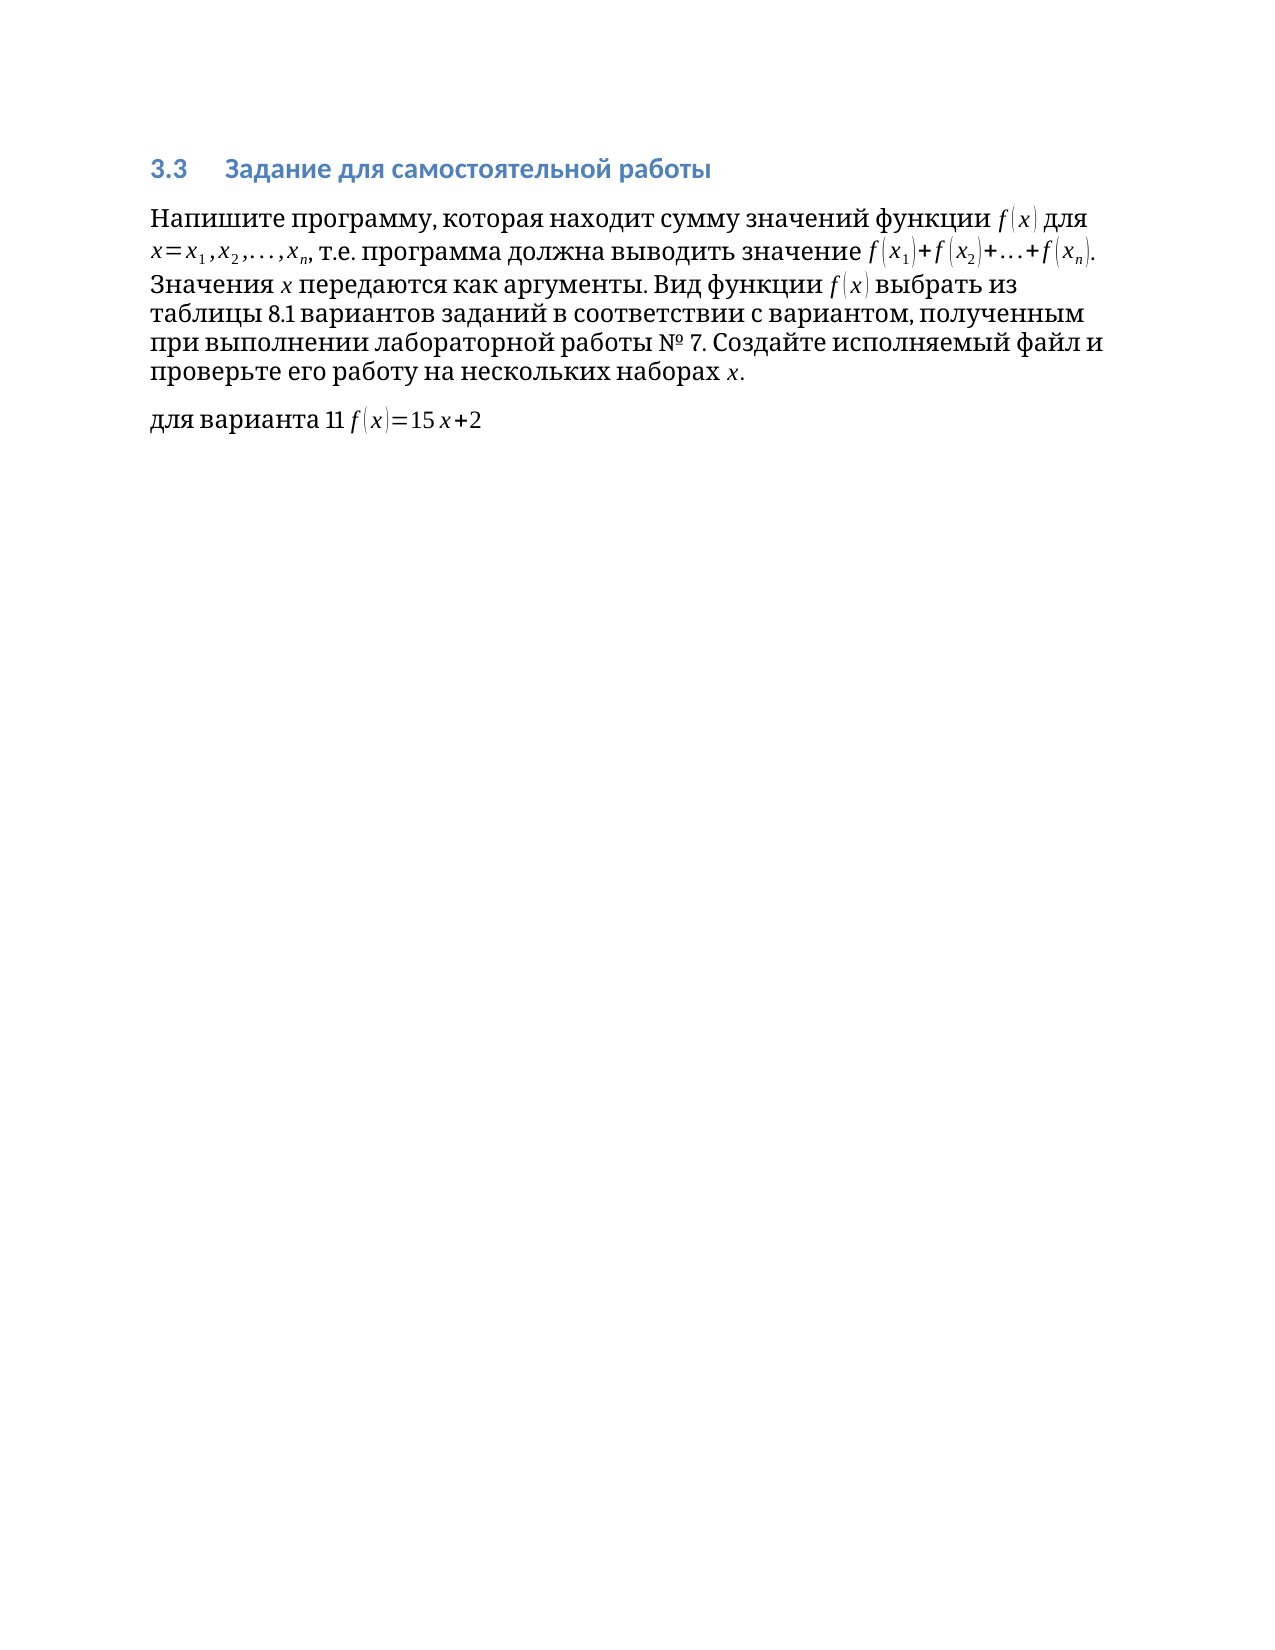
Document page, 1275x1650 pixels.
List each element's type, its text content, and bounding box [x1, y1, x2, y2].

text для варианта 11 [150, 405, 1125, 436]
subtitle 3.3 Задание для самостоятельной работы [150, 150, 1125, 186]
text Напишите программу, которая находит сумму значений функции для , т.е. программа должна выводить значение . Значения передаются как аргументы. Вид функции выбрать из таблицы 8.1 вариантов заданий в соответствии с вариантом, полученным при выполнении лабораторной работы № 7. Создайте исполняемый файл и проверьте его работу на нескольких наборах . [150, 204, 1125, 387]
